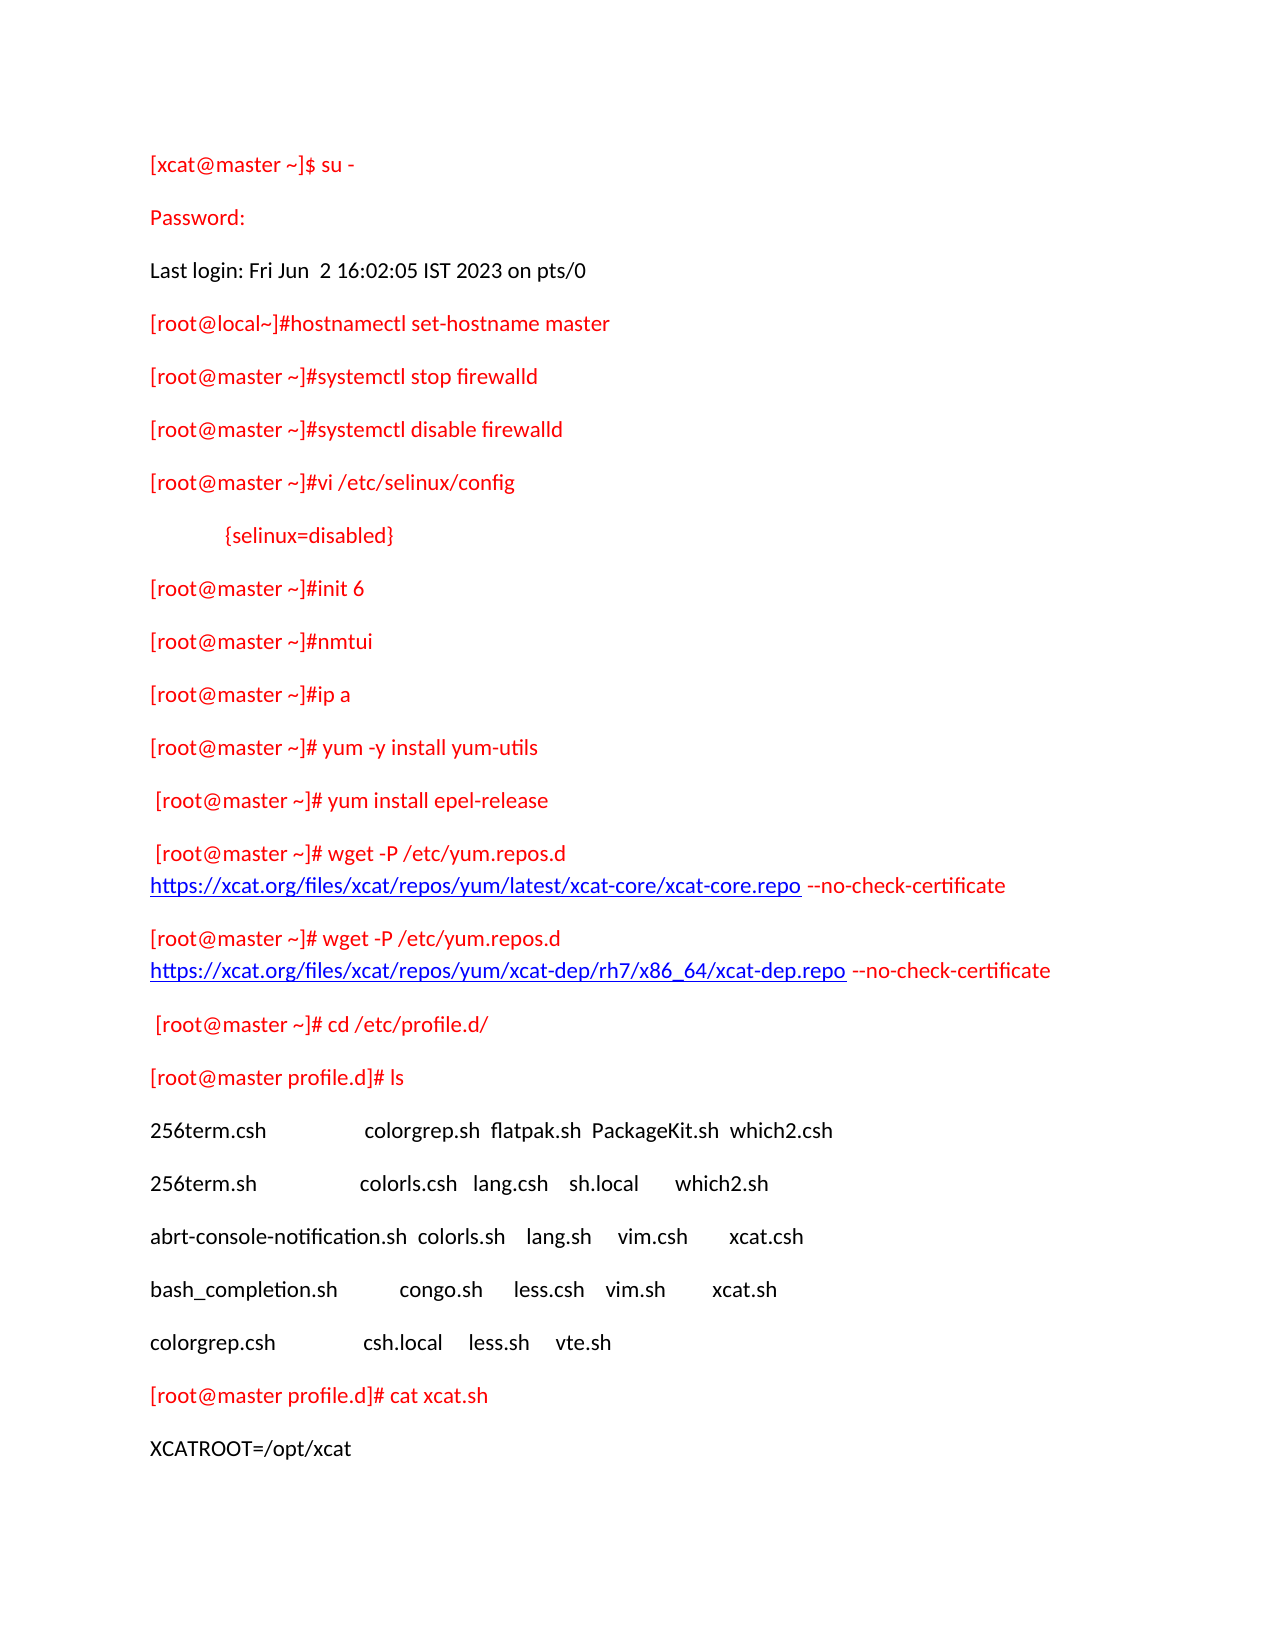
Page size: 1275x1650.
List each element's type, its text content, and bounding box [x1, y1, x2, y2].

text Last login: Fri Jun 2 16:02:05 IST 2023 on pts/0 [150, 256, 1125, 284]
text [root@master ~]#vi /etc/selinux/config [150, 468, 1125, 496]
text 256term.sh colorls.csh lang.csh sh.local which2.sh [150, 1169, 1125, 1197]
text Password: [150, 203, 1125, 231]
text [root@local~]#hostnamectl set-hostname master [150, 309, 1125, 337]
text [root@master profile.d]# cat xcat.sh [150, 1381, 1125, 1409]
text colorgrep.csh csh.local less.sh vte.sh [150, 1328, 1125, 1356]
text [root@master ~]#ip a [150, 680, 1125, 708]
text [root@master ~]# yum -y install yum-utils [150, 733, 1125, 761]
text [root@master ~]# wget -P /etc/yum.repos.d https://xcat.org/files/xcat/repos/yum/xcat-dep/rh7/x86_64/xcat-dep.repo --no-check-certificate [150, 924, 1125, 985]
text [xcat@master ~]$ su - [150, 150, 1125, 178]
text 256term.csh colorgrep.sh flatpak.sh PackageKit.sh which2.csh [150, 1116, 1125, 1144]
text XCATROOT=/opt/xcat [150, 1434, 1125, 1462]
text bash_completion.sh congo.sh less.csh vim.sh xcat.sh [150, 1275, 1125, 1303]
text {selinux=disabled} [150, 521, 1125, 549]
text [root@master ~]# yum install epel-release [150, 786, 1125, 814]
text [root@master ~]#systemctl disable firewalld [150, 415, 1125, 443]
text abrt-console-notification.sh colorls.sh lang.sh vim.csh xcat.csh [150, 1222, 1125, 1250]
text [root@master ~]# wget -P /etc/yum.repos.d https://xcat.org/files/xcat/repos/yum/latest/xcat-core/xcat-core.repo --no-check-certificate [150, 839, 1125, 899]
text [root@master ~]#nmtui [150, 627, 1125, 655]
text [root@master ~]#init 6 [150, 574, 1125, 602]
text [root@master profile.d]# ls [150, 1063, 1125, 1091]
text [root@master ~]#systemctl stop firewalld [150, 362, 1125, 390]
text [root@master ~]# cd /etc/profile.d/ [150, 1010, 1125, 1038]
